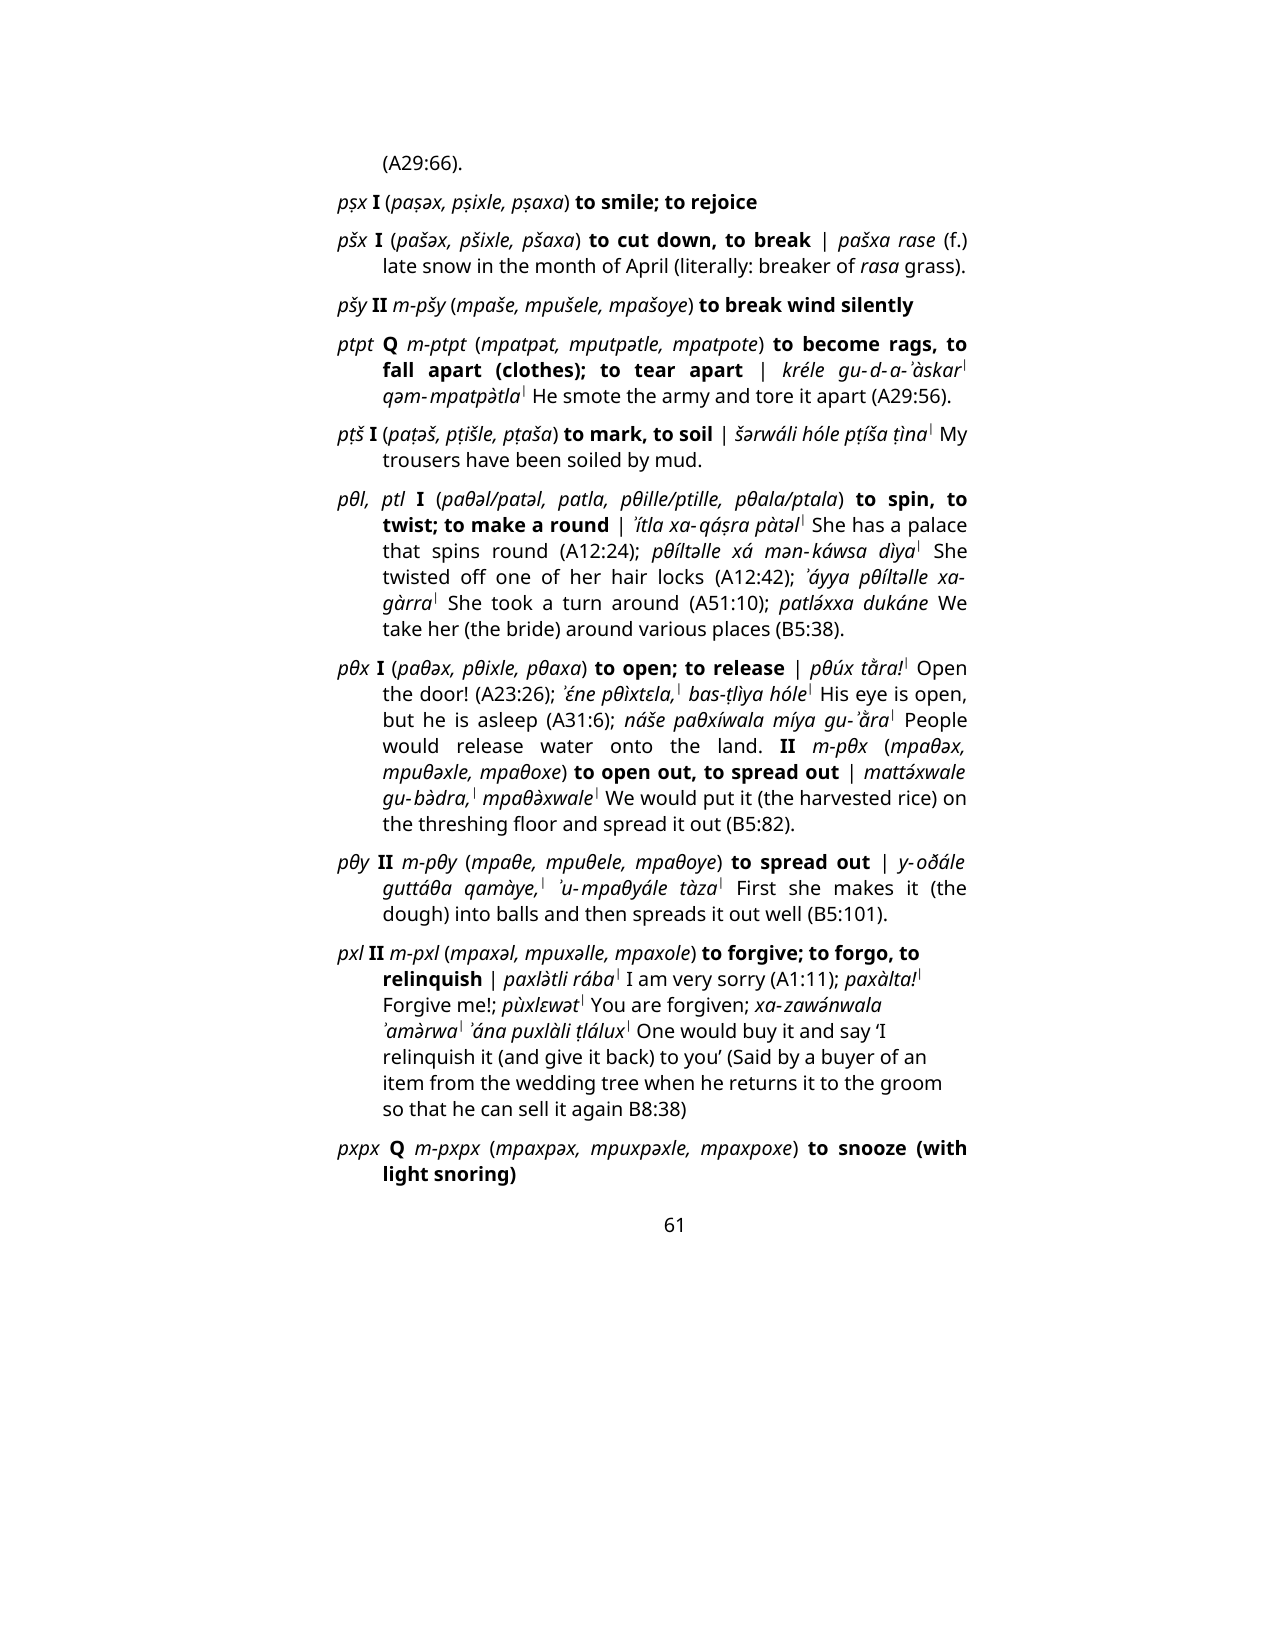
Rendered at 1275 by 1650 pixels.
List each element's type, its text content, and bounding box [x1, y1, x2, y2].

text pṣx I (paṣəx, pṣixle, pṣaxa) to smile; to rejoice [337, 188, 968, 214]
text pθx I (paθəx, pθixle, pθaxa) to open; to release | pθúx tằra!| Open the door! (A23:26); ʾɛ́ne pθìxtɛla,| bas-ṭlìya hóle| His eye is open, but he is asleep (A31:6); náše paθxíwala míya gu-ʾằra| People would release water onto the land. II m-pθx (mpaθəx, mpuθəxle, mpaθoxe) to open out, to spread out | mattə́xwale gu-bə̀dra,| mpaθə̀xwale| We would put it (the harvested rice) on the threshing floor and spread it out (B5:82). [337, 654, 968, 836]
text pθl, ptl I (paθəl/patəl, patla, pθille/ptille, pθala/ptala) to spin, to twist; to make a round | ʾítla xa-qáṣra pàtəl| She has a palace that spins round (A12:24); pθíltəlle xá mən-káwsa dìya| She twisted off one of her hair locks (A12:42); ʾáyya pθíltəlle xa-gàrra| She took a turn around (A51:10); patlə́xxa dukáne We take her (the bride) around various places (B5:38). [337, 485, 968, 642]
text ptpt Q m-ptpt (mpatpət, mputpətle, mpatpote) to become rags, to fall apart (clothes); to tear apart | kréle gu-d-a-ʾàskar| qəm-mpatpə̀tla| He smote the army and tore it apart (A29:56). [337, 330, 968, 408]
text pxl II m-pxl (mpaxəl, mpuxəlle, mpaxole) to forgive; to forgo, to relinquish | paxlǝ̀tli rába| I am very sorry (A1:11); paxàlta!| Forgive me!; pùxlɛwət| You are forgiven; xa-zawə́nwala ʾamə̀rwa| ʾána puxlàli ṭlálux| One would buy it and say ‘I relinquish it (and give it back) to you’ (Said by a buyer of an item from the wedding tree when he returns it to the groom so that he can sell it again B8:38) [337, 939, 968, 1122]
text pṭš I (paṭəš, pṭišle, pṭaša) to mark, to soil | šərwáli hóle pṭíša ṭìna| My trousers have been soiled by mud. [337, 421, 968, 473]
text pxpx Q m-pxpx (mpaxpəx, mpuxpəxle, mpaxpoxe) to snooze (with light snoring) [337, 1134, 968, 1186]
text pθy II m-pθy (mpaθe, mpuθele, mpaθoye) to spread out | y-oðále guttáθa qamàye,| ʾu-mpaθyále tàza| First she makes it (the dough) into balls and then spreads it out well (B5:101). [337, 849, 968, 927]
text pšy II m-pšy (mpaše, mpušele, mpašoye) to break wind silently [337, 292, 968, 318]
text pšx I (pašəx, pšixle, pšaxa) to cut down, to break | pašxa rase (f.) late snow in the month of April (literally: breaker of rasa grass). [337, 227, 968, 279]
